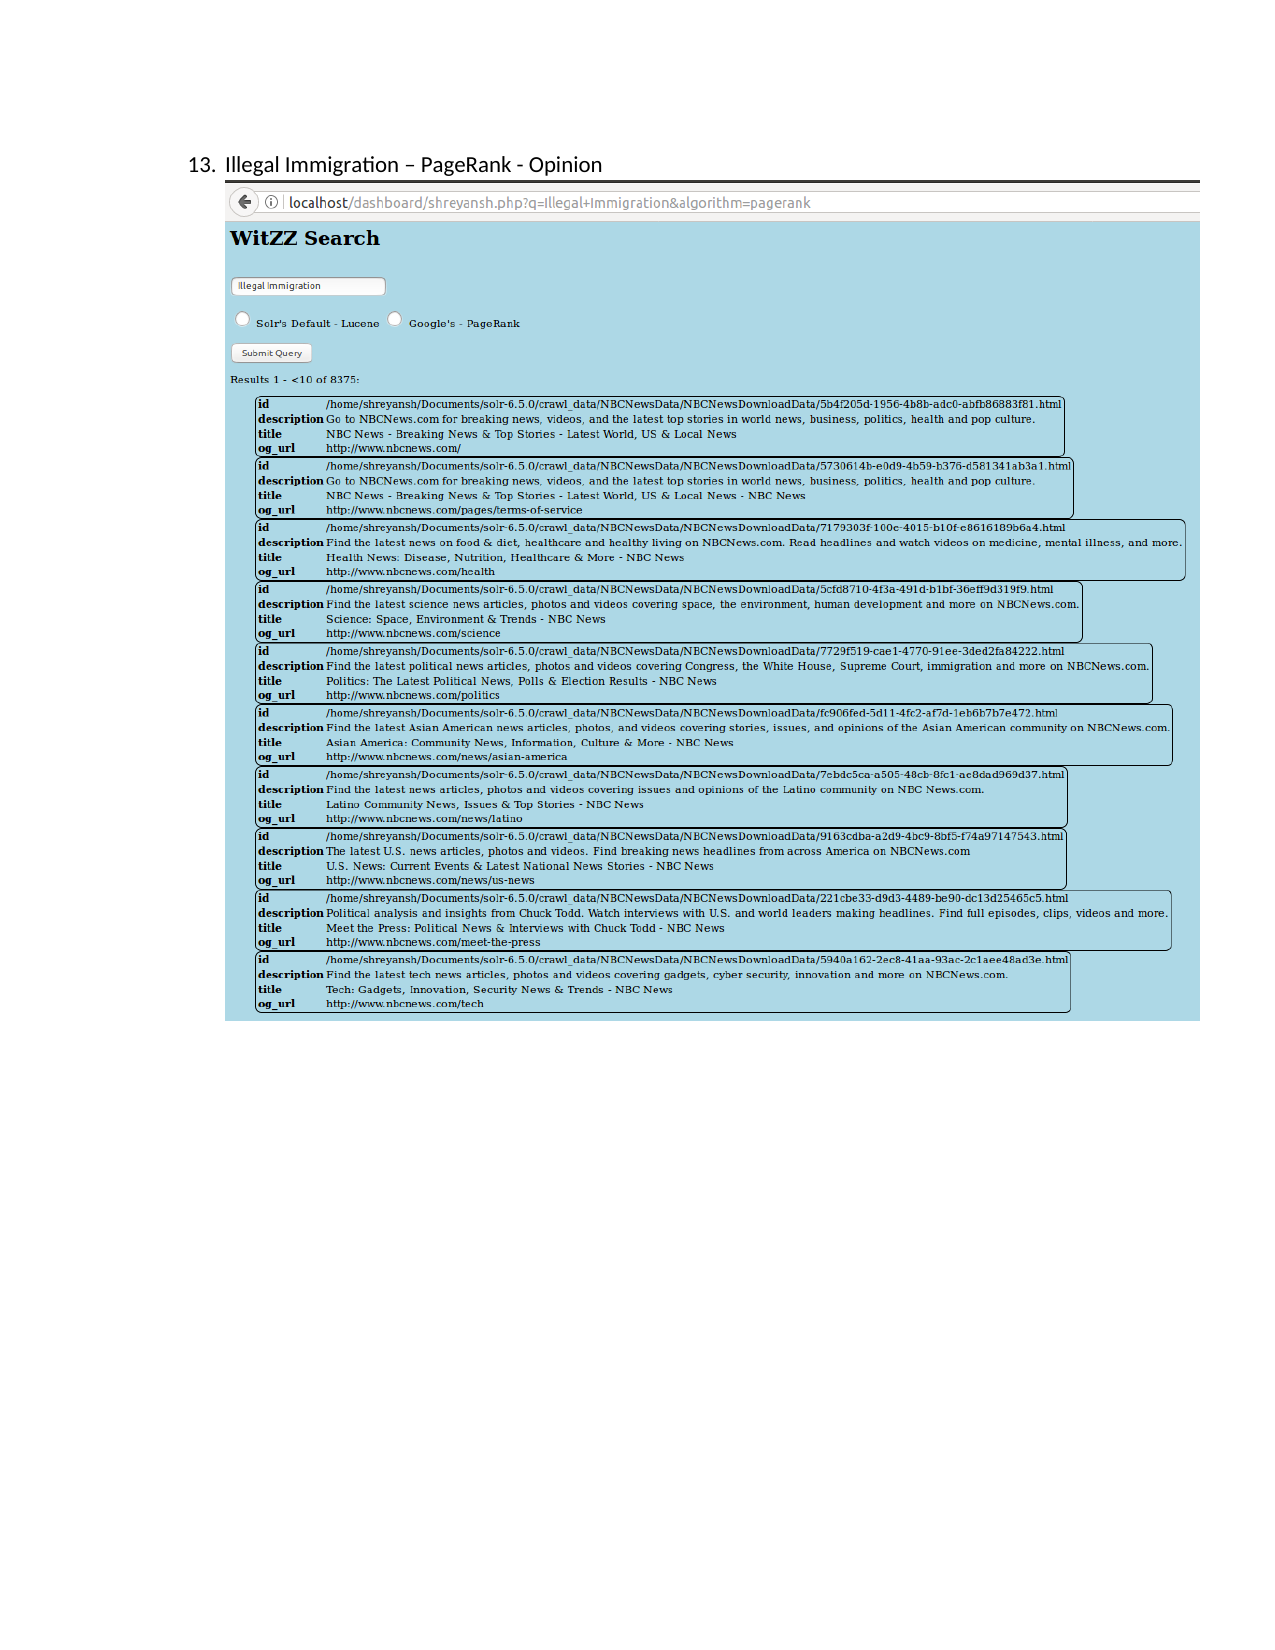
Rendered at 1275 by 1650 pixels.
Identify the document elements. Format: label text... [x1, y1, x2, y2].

picture [225, 180, 1200, 1021]
